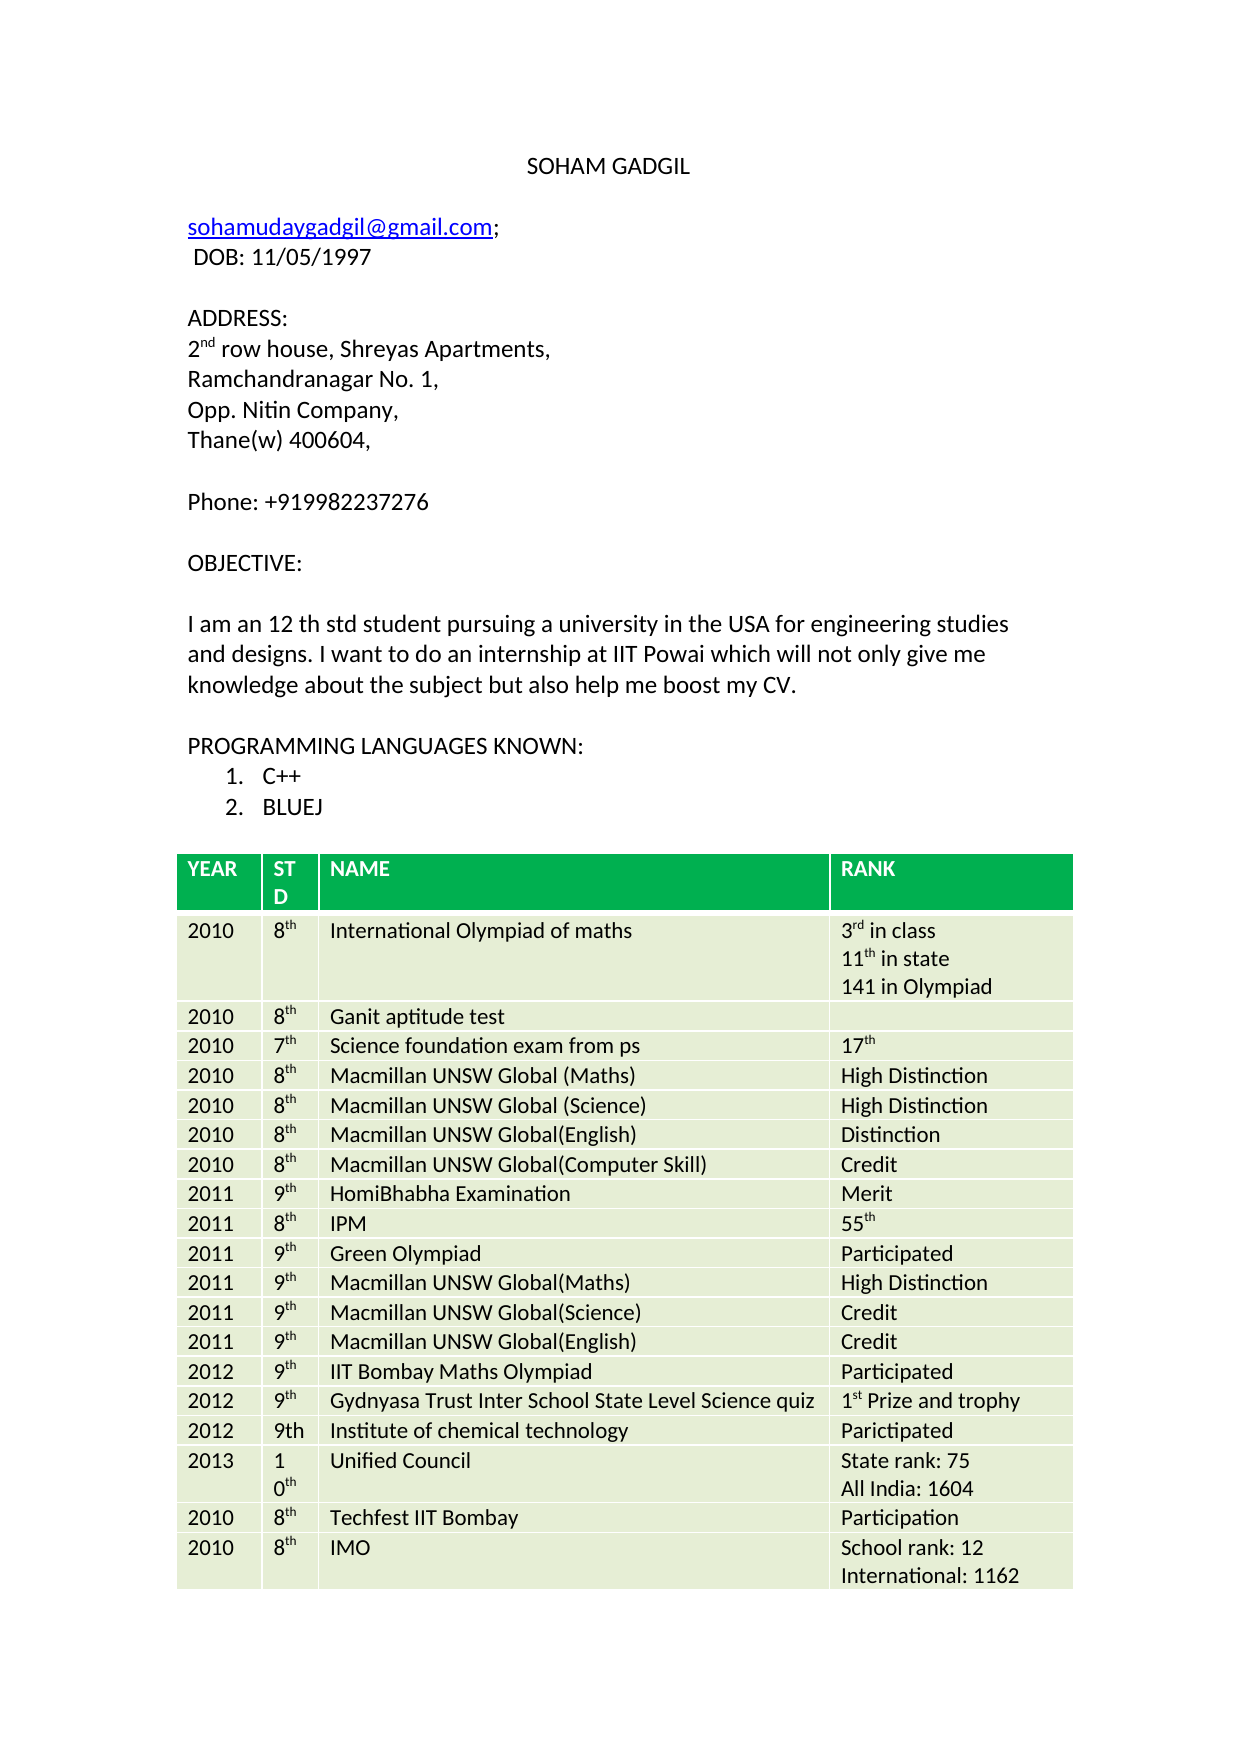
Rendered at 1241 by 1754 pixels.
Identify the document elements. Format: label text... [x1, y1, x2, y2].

table_cell Participated [830, 1239, 1073, 1267]
table_cell 8th [263, 1503, 318, 1531]
text I am an 12 th std student pursuing a university in the USA for engineering studies and designs. I want to do an internship at IIT Powai which will not only give me knowledge about the subject but also help me boost my CV. [187, 608, 1053, 699]
table_cell Participated [830, 1357, 1073, 1385]
text ADDRESS: [187, 303, 1053, 333]
table_cell 2010 [177, 1533, 261, 1589]
table_cell Unified Council [319, 1446, 829, 1502]
table_cell 9th [263, 1180, 318, 1207]
table_cell 2010 [177, 1091, 261, 1119]
text Opp. Nitin Company, [187, 394, 1053, 425]
table_cell 8th [263, 1209, 318, 1237]
table_cell 2011 [177, 1209, 261, 1237]
table_cell Participation [830, 1503, 1073, 1531]
table_cell Science foundation exam from ps [319, 1032, 829, 1059]
table_cell State rank: 75 All India: 1604 [830, 1446, 1073, 1502]
table_cell 9th [263, 1268, 318, 1296]
table_cell Macmillan UNSW Global (Maths) [319, 1061, 829, 1089]
table_cell 8th [263, 1120, 318, 1148]
text Ramchandranagar No. 1, [187, 364, 1053, 394]
table_cell 8th [263, 1061, 318, 1089]
table_cell 2010 [177, 1061, 261, 1089]
table_cell 2010 [177, 916, 261, 1000]
table_header YEAR [177, 854, 261, 910]
table_header RANK [831, 854, 1073, 910]
list C++ [225, 760, 1053, 791]
table_cell Macmillan UNSW Global (Science) [319, 1091, 829, 1119]
table_cell Credit [830, 1298, 1073, 1326]
text PROGRAMMING LANGUAGES KNOWN: [187, 730, 1053, 760]
table_cell 8th [263, 1091, 318, 1119]
table_cell 9th [263, 1327, 318, 1355]
table_cell 2012 [177, 1357, 261, 1385]
table_cell 8th [263, 1002, 318, 1030]
table_cell IMO [319, 1533, 829, 1589]
table_cell 17th [830, 1032, 1073, 1059]
table_cell 9th [263, 1357, 318, 1385]
table_cell 2011 [177, 1180, 261, 1207]
table_cell Macmillan UNSW Global(Maths) [319, 1268, 829, 1296]
table_cell 2012 [177, 1416, 261, 1444]
table_cell High Distinction [830, 1061, 1073, 1089]
table_cell 2011 [177, 1298, 261, 1326]
table_cell 8th [263, 1150, 318, 1178]
table_cell Institute of chemical technology [319, 1416, 829, 1444]
text Phone: +919982237276 [187, 486, 1053, 516]
table_cell 10th [263, 1446, 318, 1502]
table_cell Green Olympiad [319, 1239, 829, 1267]
table_cell High Distinction [830, 1268, 1073, 1296]
table_cell 2013 [177, 1446, 261, 1502]
table_cell Ganit aptitude test [319, 1002, 829, 1030]
table_cell International Olympiad of maths [319, 916, 829, 1000]
table_cell 2010 [177, 1002, 261, 1030]
table_cell Macmillan UNSW Global(English) [319, 1327, 829, 1355]
table_cell 2010 [177, 1032, 261, 1059]
list BLUEJ [225, 791, 1053, 821]
table_cell Macmillan UNSW Global(Science) [319, 1298, 829, 1326]
table_cell 9th [263, 1239, 318, 1267]
table_cell Macmillan UNSW Global(Computer Skill) [319, 1150, 829, 1178]
table_cell Techfest IIT Bombay [319, 1503, 829, 1531]
table_cell 9th [263, 1416, 318, 1444]
table_cell 2011 [177, 1268, 261, 1296]
text DOB: 11/05/1997 [187, 242, 1053, 272]
table_cell 2010 [177, 1120, 261, 1148]
table_cell Credit [830, 1150, 1073, 1178]
table_cell Gydnyasa Trust Inter School State Level Science quiz [319, 1387, 829, 1414]
table_cell Parictipated [830, 1416, 1073, 1444]
text sohamudaygadgil@gmail.com; [187, 211, 1053, 242]
table_header NAME [320, 854, 829, 910]
table_cell 9th [263, 1298, 318, 1326]
table_cell 3rd in class 11th in state 141 in Olympiad [830, 916, 1073, 1000]
table_cell 7th [263, 1032, 318, 1059]
table_cell Macmillan UNSW Global(English) [319, 1120, 829, 1148]
table_cell 9th [263, 1387, 318, 1414]
table_cell Credit [830, 1327, 1073, 1355]
table_cell 8th [263, 916, 318, 1000]
table_cell IIT Bombay Maths Olympiad [319, 1357, 829, 1385]
text Thane(w) 400604, [187, 425, 1053, 455]
table_cell Merit [830, 1180, 1073, 1207]
table_cell 2010 [177, 1150, 261, 1178]
table_cell High Distinction [830, 1091, 1073, 1119]
table_cell 2010 [177, 1503, 261, 1531]
table_cell 8th [263, 1533, 318, 1589]
text OBJECTIVE: [187, 547, 1053, 577]
table_cell [830, 1002, 1073, 1030]
table_cell Distinction [830, 1120, 1073, 1148]
table_cell 2012 [177, 1387, 261, 1414]
text SOHAM GADGIL [187, 150, 1053, 181]
table_cell 2011 [177, 1239, 261, 1267]
table_header STD [263, 854, 318, 910]
table_cell School rank: 12 International: 1162 [830, 1533, 1073, 1589]
table_cell IPM [319, 1209, 829, 1237]
text 2nd row house, Shreyas Apartments, [187, 333, 1053, 364]
table_cell 2011 [177, 1327, 261, 1355]
table_cell HomiBhabha Examination [319, 1180, 829, 1207]
table_cell 55th [830, 1209, 1073, 1237]
table_cell 1st Prize and trophy [830, 1387, 1073, 1414]
